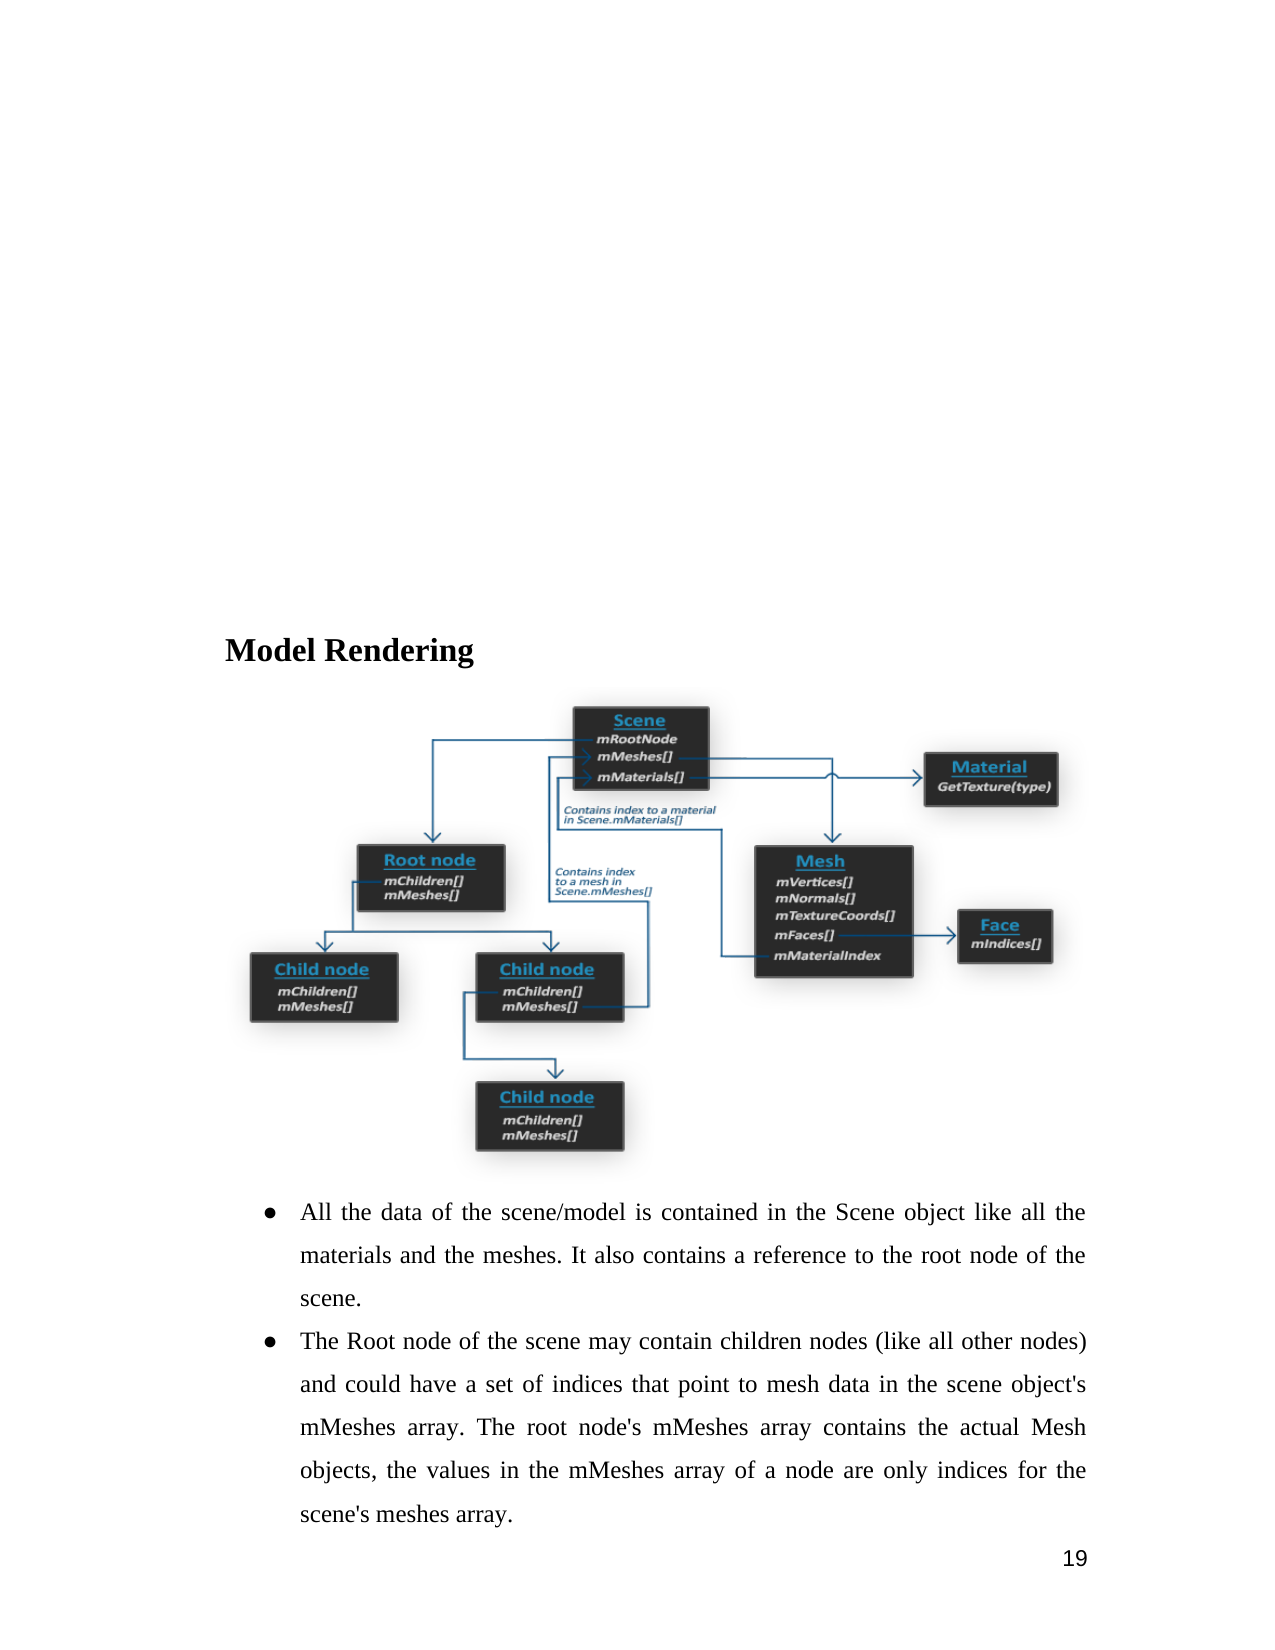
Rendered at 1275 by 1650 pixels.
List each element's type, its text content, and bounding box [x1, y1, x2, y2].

list All the data of the scene/model is contained in the Scene object like all the materials and the meshes. It also contains a reference to the root node of the scene. [262, 1197, 1087, 1312]
list The Root node of the scene may contain children nodes (like all other nodes) and could have a set of indices that point to mesh data in the scene object's mMeshes array. The root node's mMeshes array contains the actual Mesh objects, the values in the mMeshes array of a node are only indices for the scene's meshes array. [262, 1326, 1087, 1527]
text Model Rendering [225, 630, 1087, 668]
picture [225, 687, 1089, 1184]
